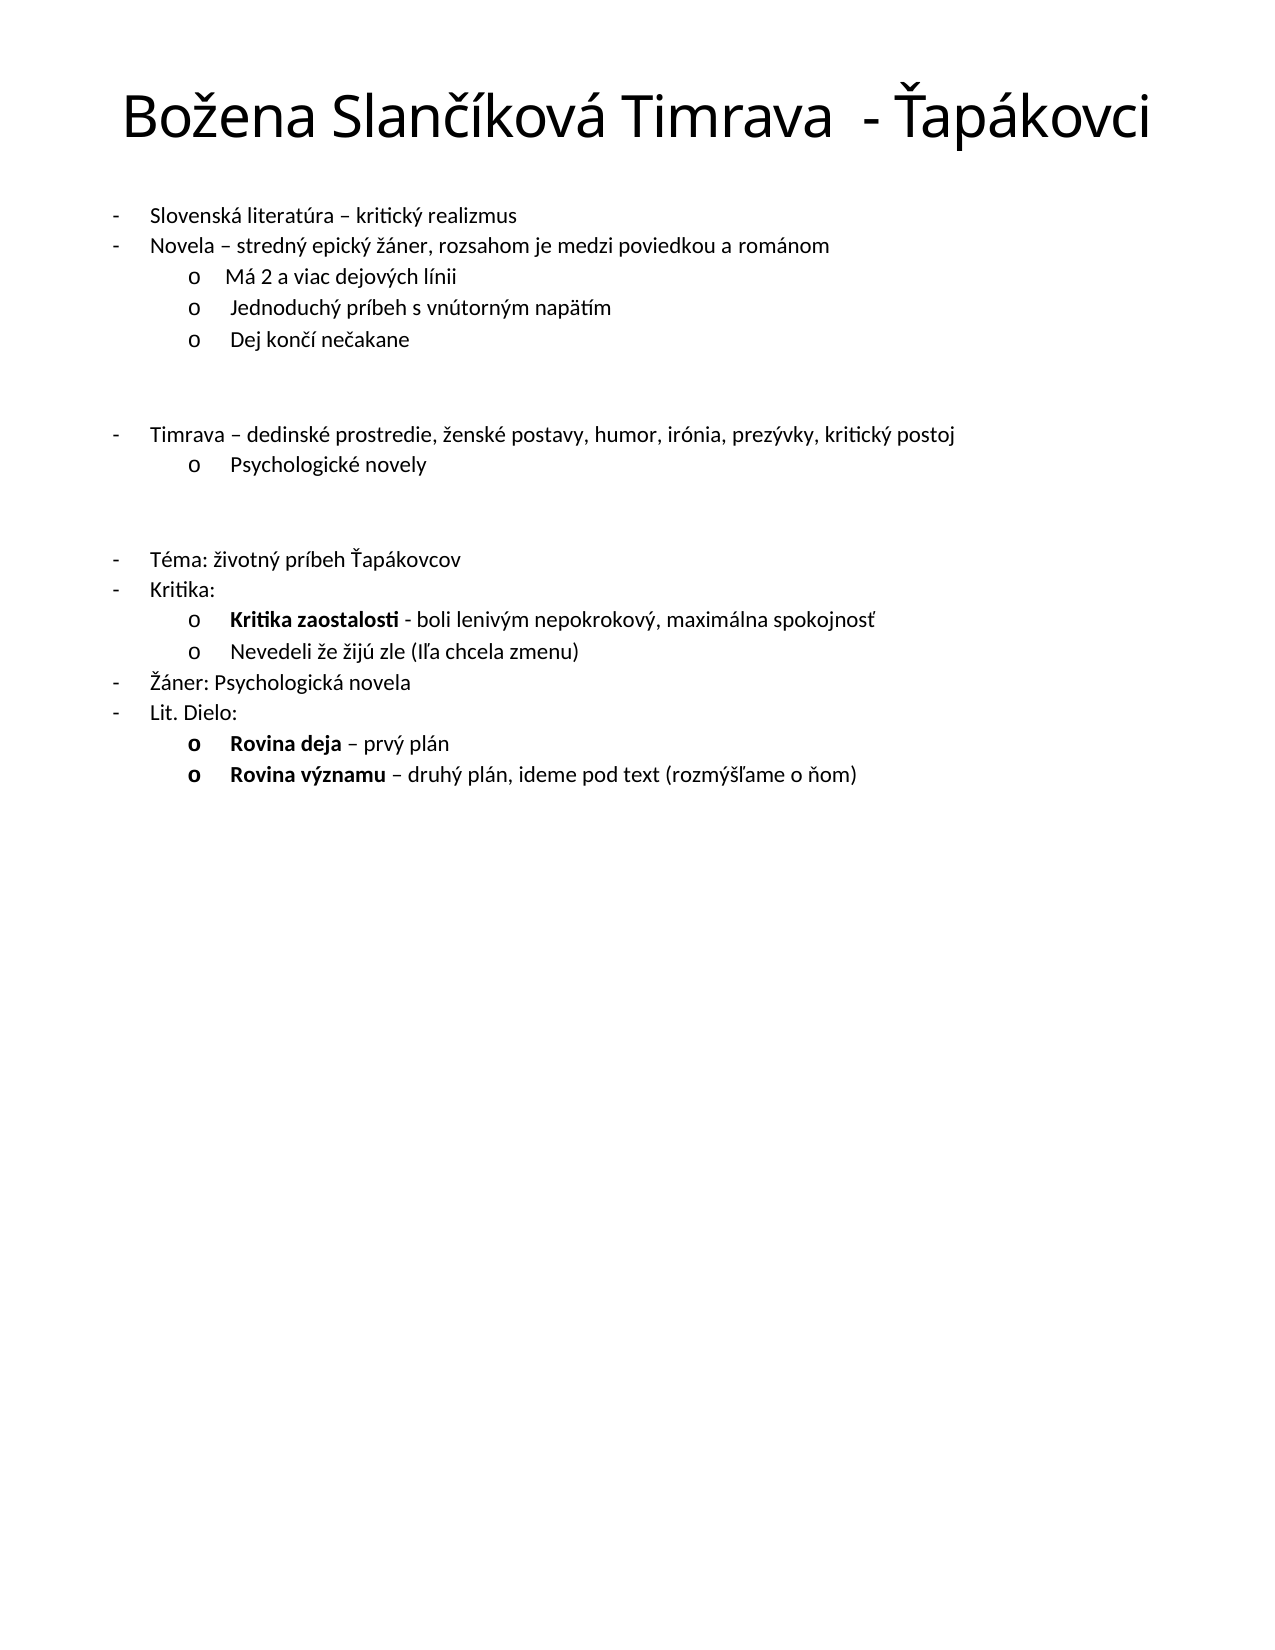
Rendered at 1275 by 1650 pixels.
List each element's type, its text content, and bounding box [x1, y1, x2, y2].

list Dej končí nečakane [187, 325, 1200, 354]
list Kritika zaostalosti - boli lenivým nepokrokový, maximálna spokojnosť [187, 605, 1200, 634]
list Slovenská literatúra – kritický realizmus [112, 201, 1200, 229]
list Téma: životný príbeh Ťapákovcov [112, 545, 1200, 573]
list Má 2 a viac dejových línii [187, 262, 1200, 291]
list Timrava – dedinské prostredie, ženské postavy, humor, irónia, prezývky, kritický postoj [112, 420, 1200, 448]
list Rovina významu – druhý plán, ideme pod text (rozmýšľame o ňom) [187, 760, 1200, 789]
list Nevedeli že žijú zle (Iľa chcela zmenu) [187, 637, 1200, 666]
list Lit. Dielo: [112, 698, 1200, 726]
list Rovina deja – prvý plán [187, 729, 1200, 758]
title Božena Slančíková Timrava - Ťapákovci [75, 75, 1200, 154]
list Žáner: Psychologická novela [112, 668, 1200, 696]
list Jednoduchý príbeh s vnútorným napätím [187, 293, 1200, 322]
list Novela – stredný epický žáner, rozsahom je medzi poviedkou a románom [112, 232, 1200, 259]
list Psychologické novely [187, 450, 1200, 479]
list Kritika: [112, 575, 1200, 603]
